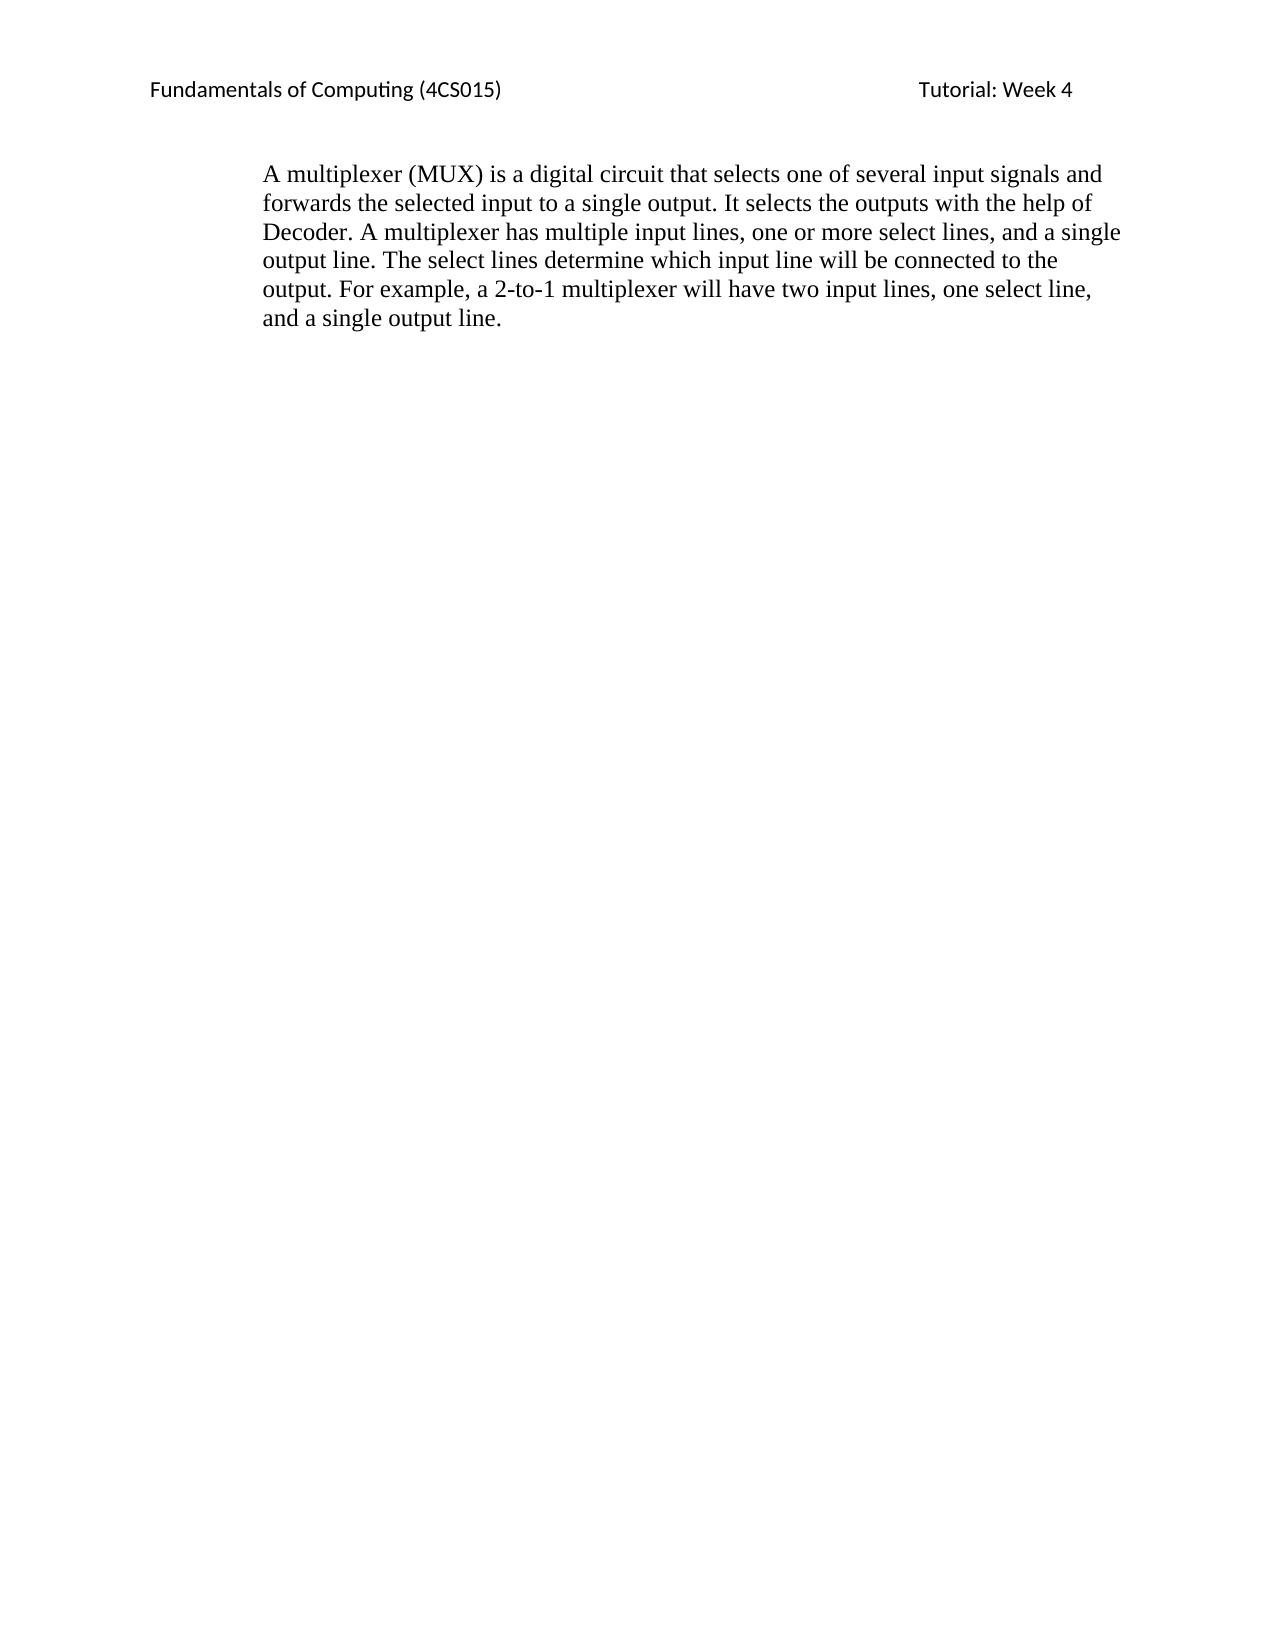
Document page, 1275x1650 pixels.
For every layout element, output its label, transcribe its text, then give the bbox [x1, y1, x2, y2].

text A multiplexer (MUX) is a digital circuit that selects one of several input signals and forwards the selected input to a single output. It selects the outputs with the help of Decoder. A multiplexer has multiple input lines, one or more select lines, and a single output line. The select lines determine which input line will be connected to the output. For example, a 2-to-1 multiplexer will have two input lines, one select line, and a single output line. [262, 159, 1125, 332]
